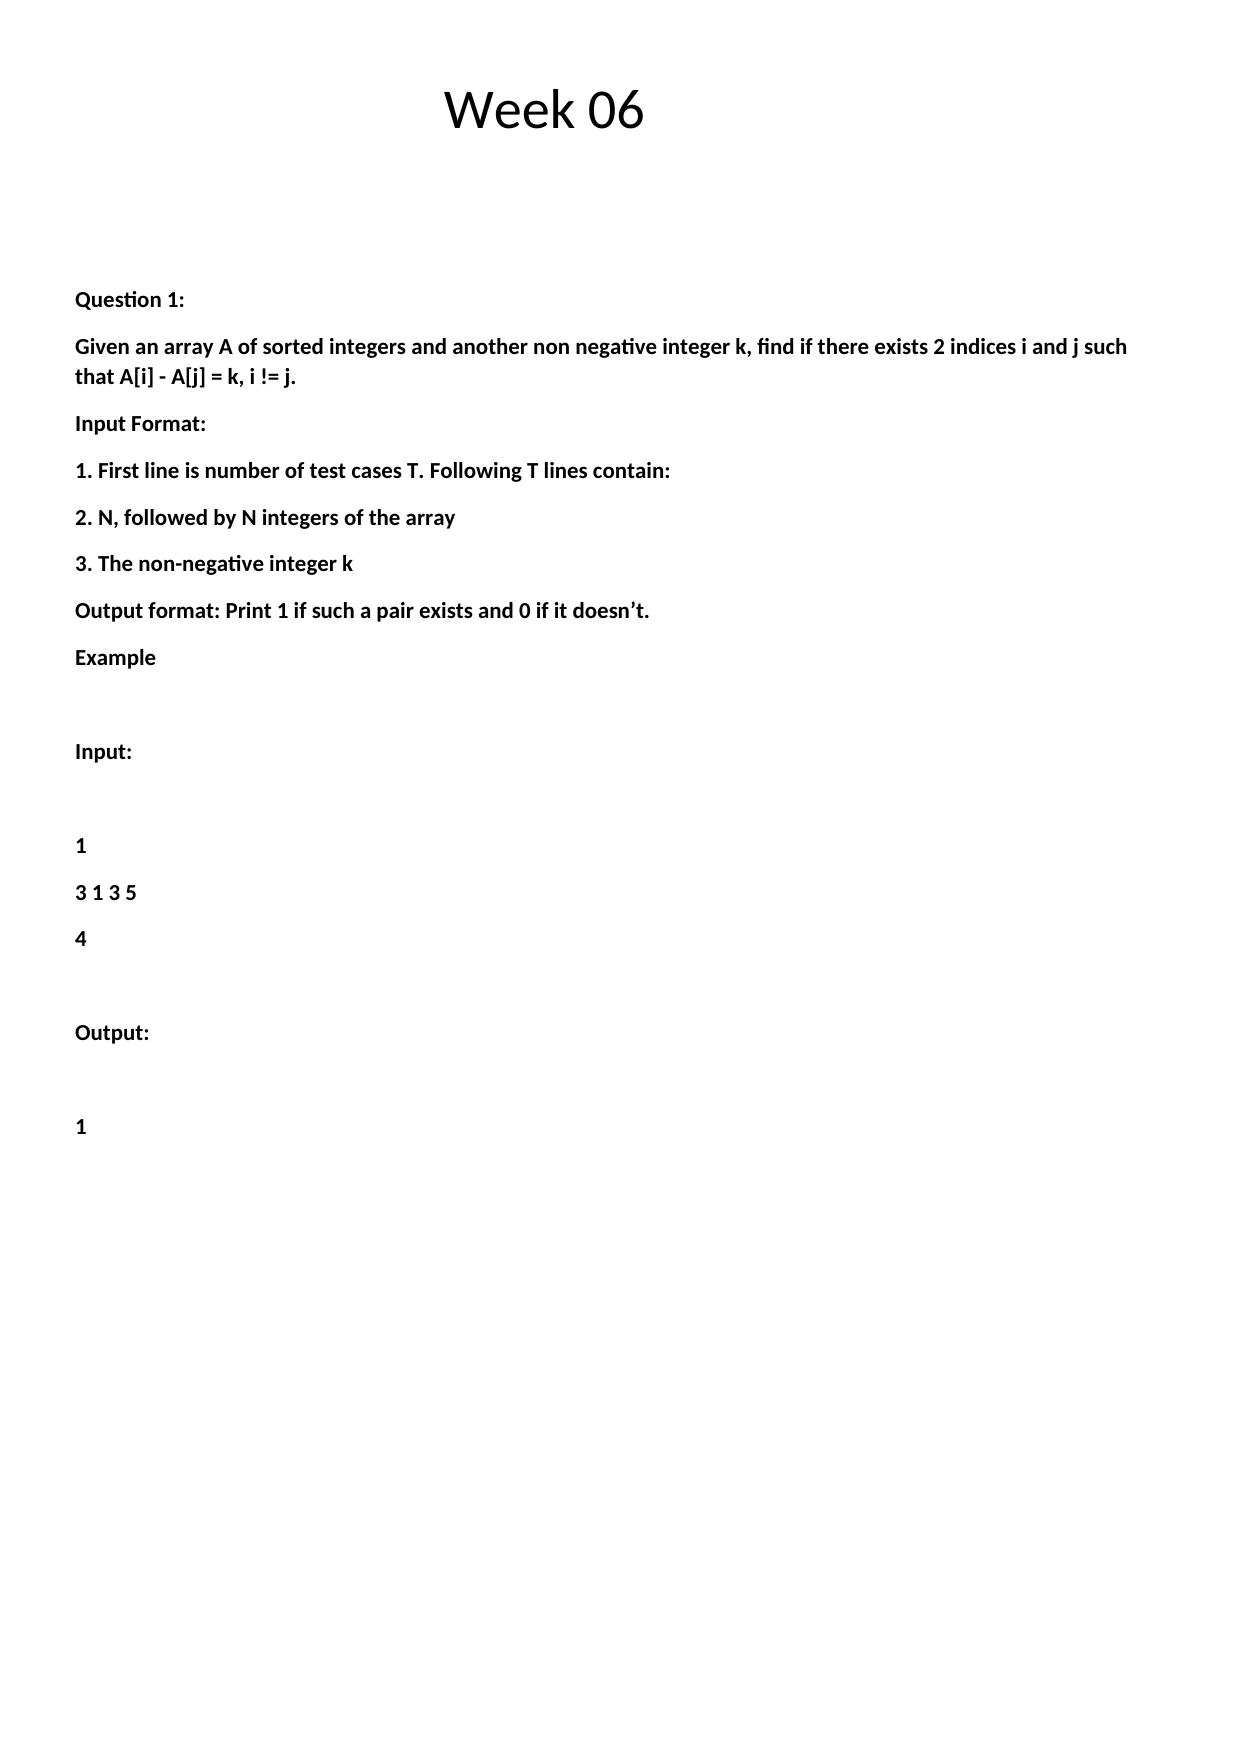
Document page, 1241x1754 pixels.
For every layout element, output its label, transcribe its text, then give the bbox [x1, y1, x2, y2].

text Example [75, 643, 1165, 671]
text 1 [75, 831, 1165, 859]
text Output format: Print 1 if such a pair exists and 0 if it doesn’t. [75, 596, 1165, 624]
text Question 1: [75, 285, 1165, 313]
text Input Format: [75, 409, 1165, 437]
text 3. The non-negative integer k [75, 549, 1165, 577]
text Output: [75, 1018, 1165, 1046]
text 4 [75, 924, 1165, 952]
text 1. First line is number of test cases T. Following T lines contain: [75, 456, 1165, 484]
text 1 [75, 1112, 1165, 1140]
text Input: [75, 737, 1165, 765]
text 3 1 3 5 [75, 878, 1165, 906]
text 2. N, followed by N integers of the array [75, 503, 1165, 531]
text Given an array A of sorted integers and another non negative integer k, find if there exists 2 indices i and j such that A[i] - A[j] = k, i != j. [75, 332, 1165, 390]
